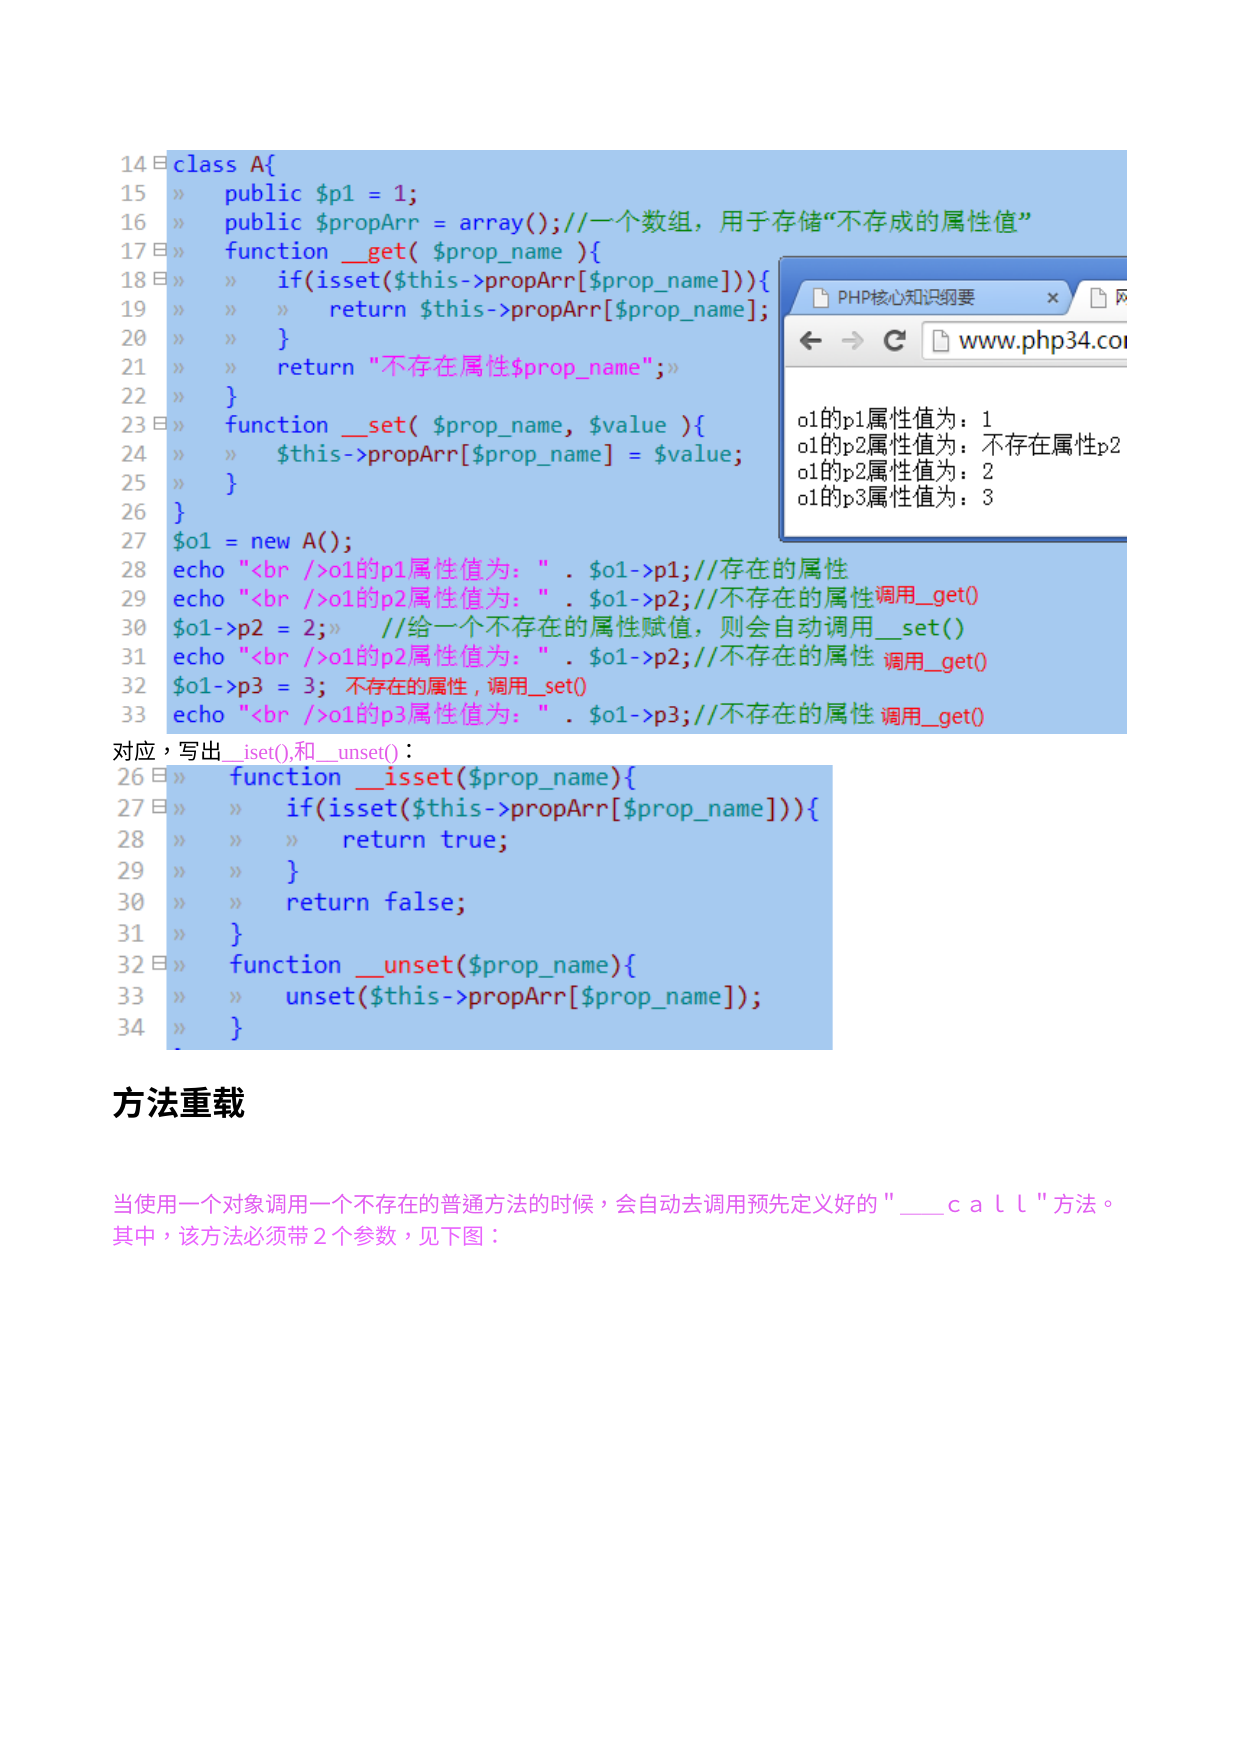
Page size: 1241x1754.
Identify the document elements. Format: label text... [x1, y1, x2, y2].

text 其中，该方法必须带２个参数，见下图： [112, 1219, 1128, 1250]
picture [112, 150, 1127, 734]
text 方法重载 [112, 1077, 1128, 1125]
picture [112, 765, 833, 1050]
text 对应，写出__iset(),和__unset()： [112, 734, 1128, 766]
text 当使用一个对象调用一个不存在的普通方法的时候，会自动去调用预先定义好的＂＿＿ｃａｌｌ＂方法。 [112, 1187, 1128, 1219]
